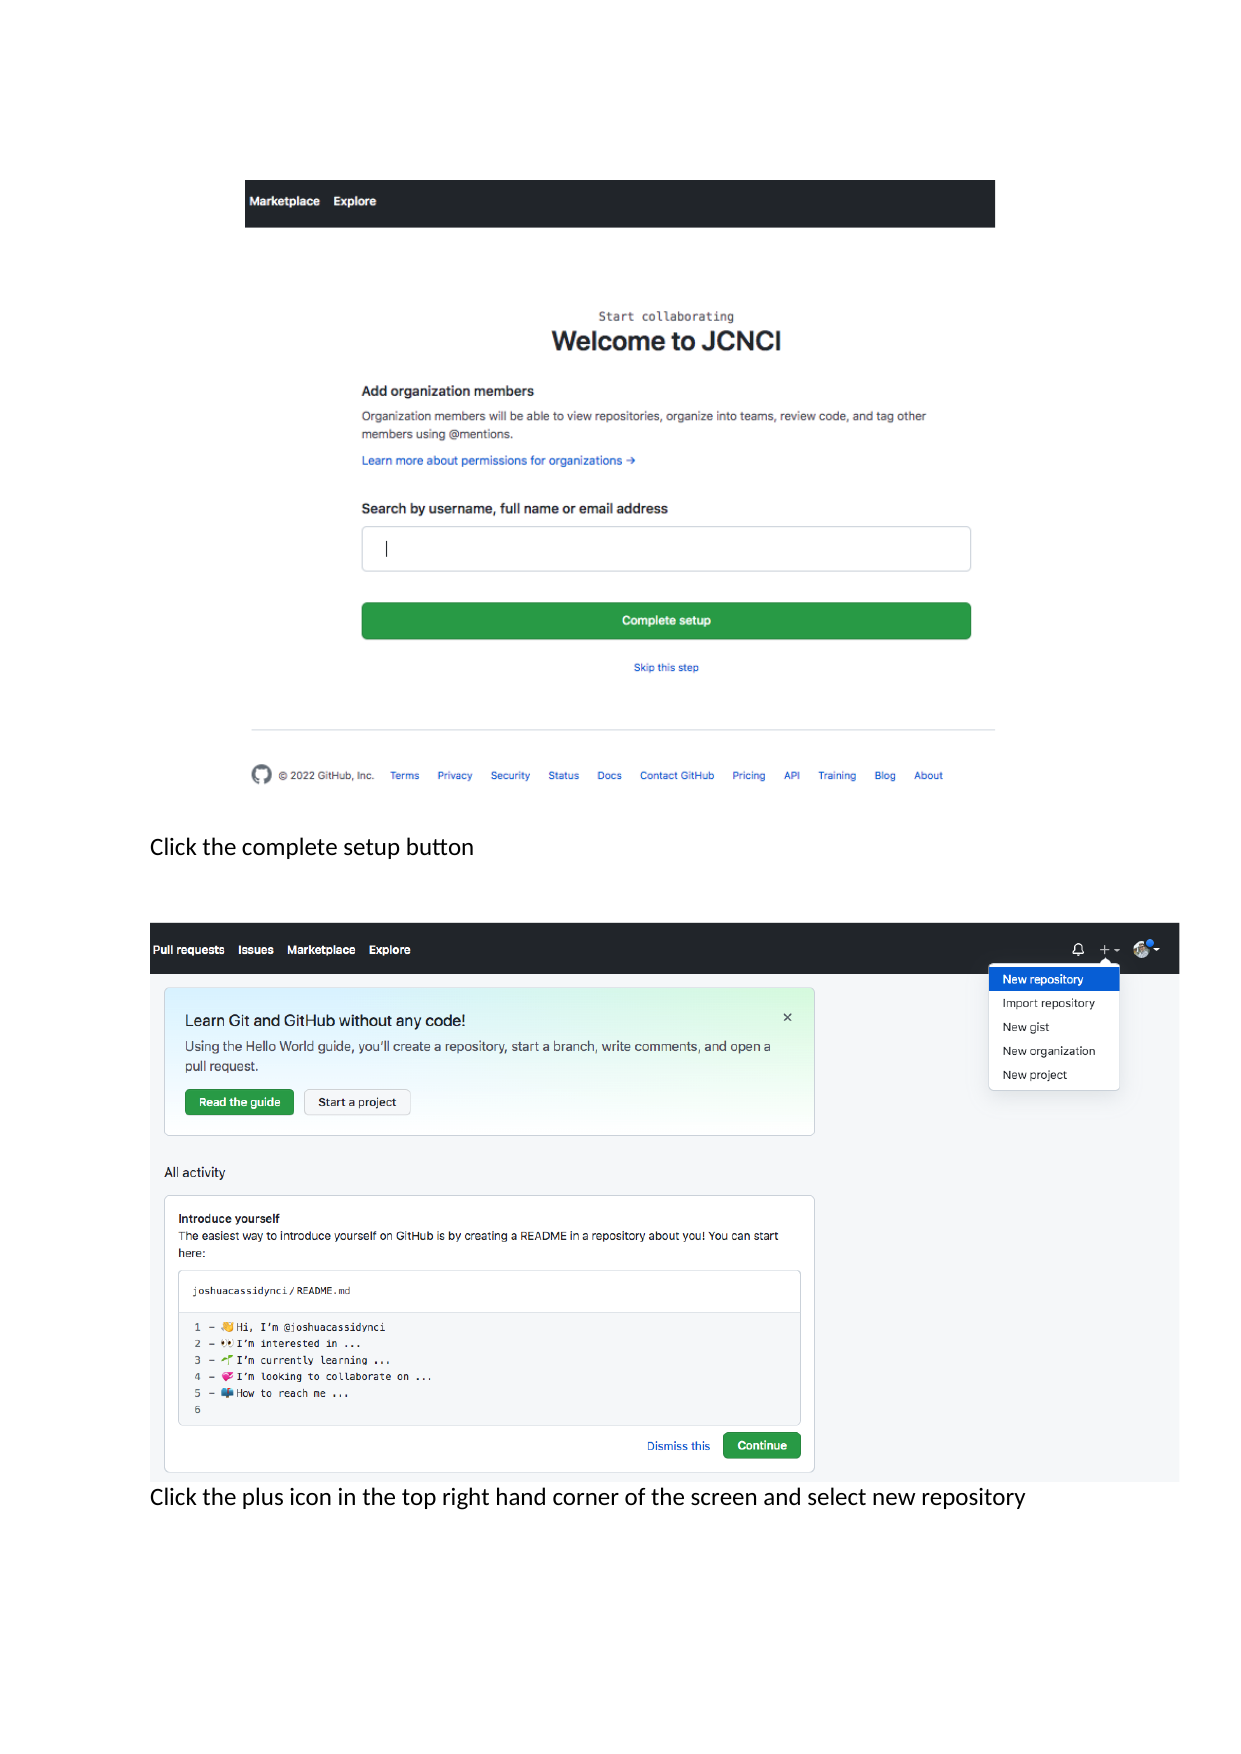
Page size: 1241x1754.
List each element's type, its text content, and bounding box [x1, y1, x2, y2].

text Click the plus icon in the top right hand corner of the screen and select new repository [150, 1482, 1090, 1512]
picture [150, 922, 1180, 1482]
picture [245, 180, 995, 831]
text Click the complete setup button [150, 831, 1090, 862]
